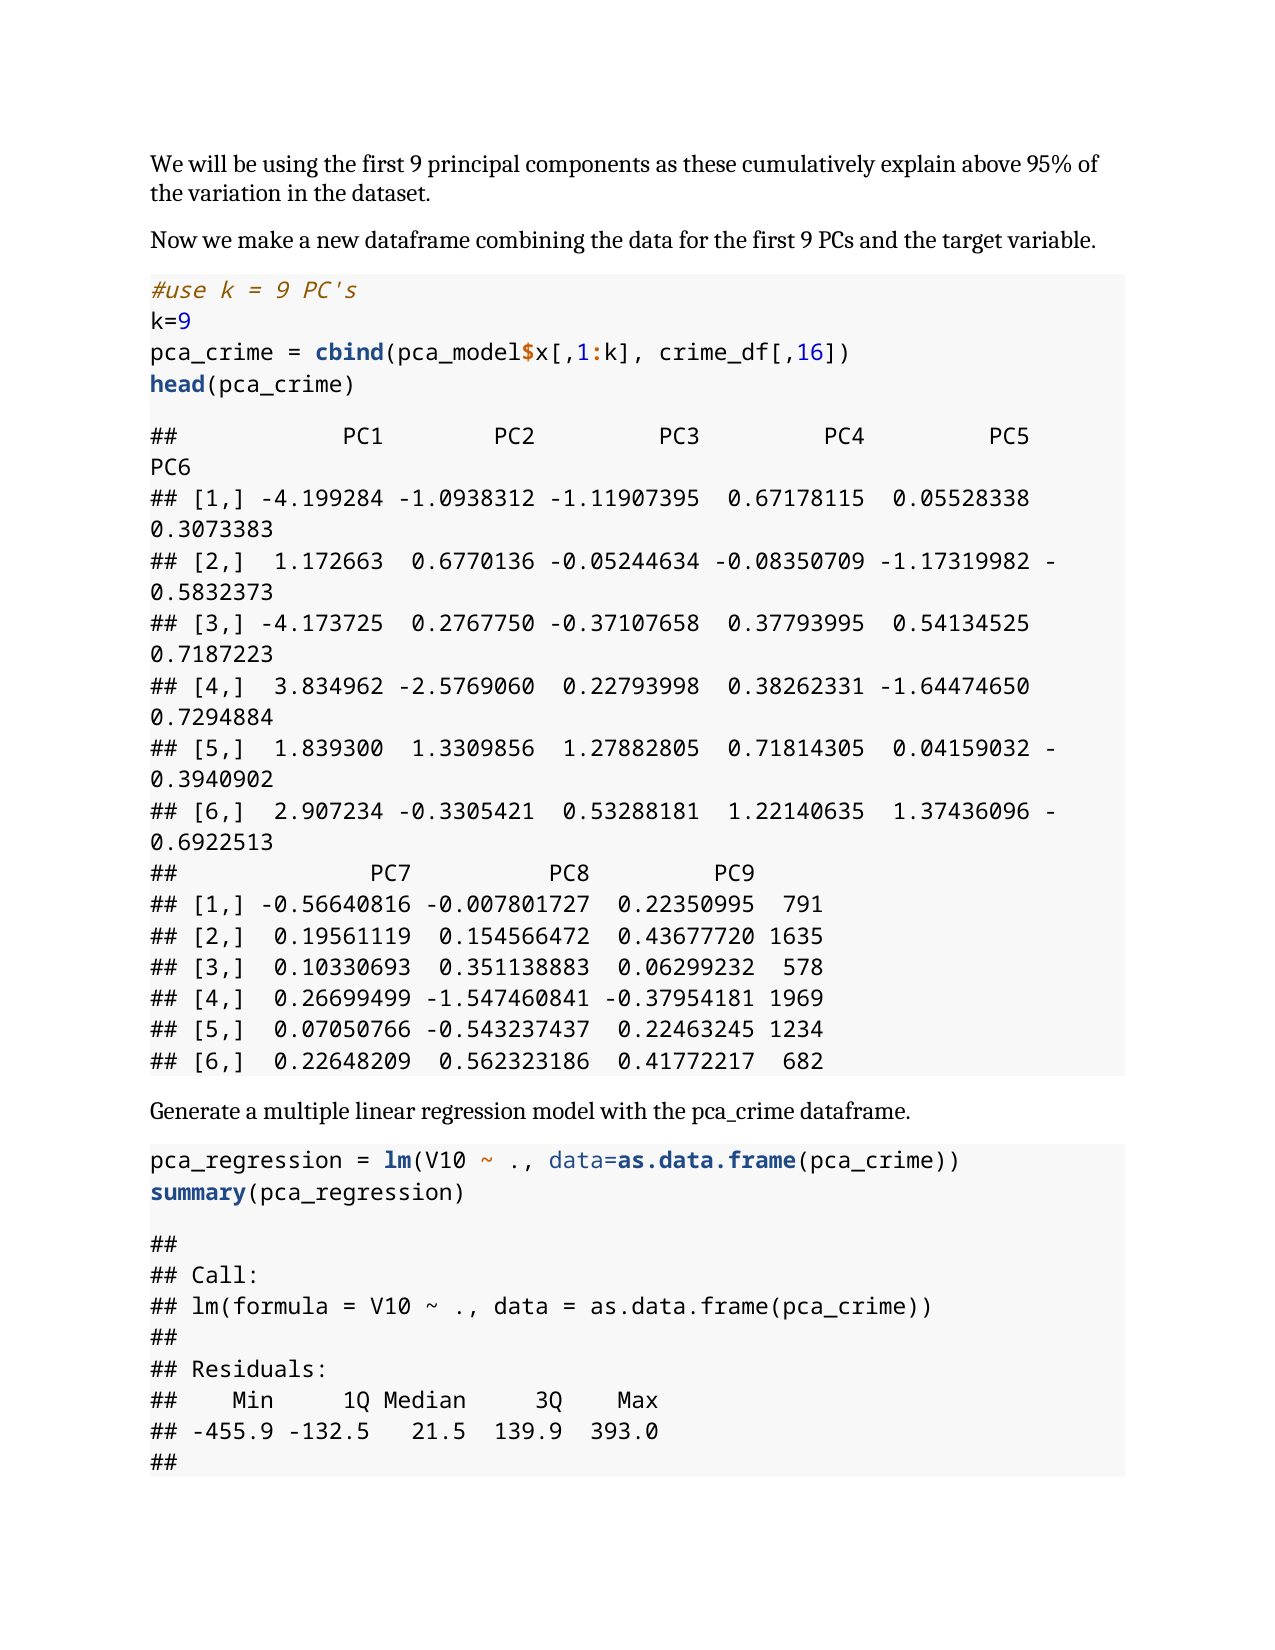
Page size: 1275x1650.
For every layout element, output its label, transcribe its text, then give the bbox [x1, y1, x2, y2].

text #use k = 9 PC's k=9 pca_crime = cbind(pca_model$x[,1:k], crime_df[,16]) head(pca_crime) [150, 274, 1125, 399]
text We will be using the first 9 principal components as these cumulatively explain above 95% of the variation in the dataset. [150, 150, 1125, 207]
text Now we make a new dataframe combining the data for the first 9 PCs and the target variable. [150, 226, 1125, 255]
text pca_regression = lm(V10 ~ ., data=as.data.frame(pca_crime)) summary(pca_regression) [466, 1144, 1125, 1207]
text Generate a multiple linear regression model with the pca_crime dataframe. [150, 1097, 1125, 1125]
text ## PC1 PC2 PC3 PC4 PC5 PC6 ## [1,] -4.199284 -1.0938312 -1.11907395 0.67178115 0.05528338 0.3073383 ## [2,] 1.172663 0.6770136 -0.05244634 -0.08350709 -1.17319982 -0.5832373 ## [3,] -4.173725 0.2767750 -0.37107658 0.37793995 0.54134525 0.7187223 ## [4,] 3.834962 -2.5769060 0.22793998 0.38262331 -1.64474650 0.7294884 ## [5,] 1.839300 1.3309856 1.27882805 0.71814305 0.04159032 -0.3940902 ## [6,] 2.907234 -0.3305421 0.53288181 1.22140635 1.37436096 -0.6922513 ## PC7 PC8 PC9 ## [1,] -0.56640816 -0.007801727 0.22350995 791 ## [2,] 0.19561119 0.154566472 0.43677720 1635 ## [3,] 0.10330693 0.351138883 0.06299232 578 ## [4,] 0.26699499 -1.547460841 -0.37954181 1969 ## [5,] 0.07050766 -0.543237437 0.22463245 1234 ## [6,] 0.22648209 0.562323186 0.41772217 682 [150, 419, 1125, 1076]
